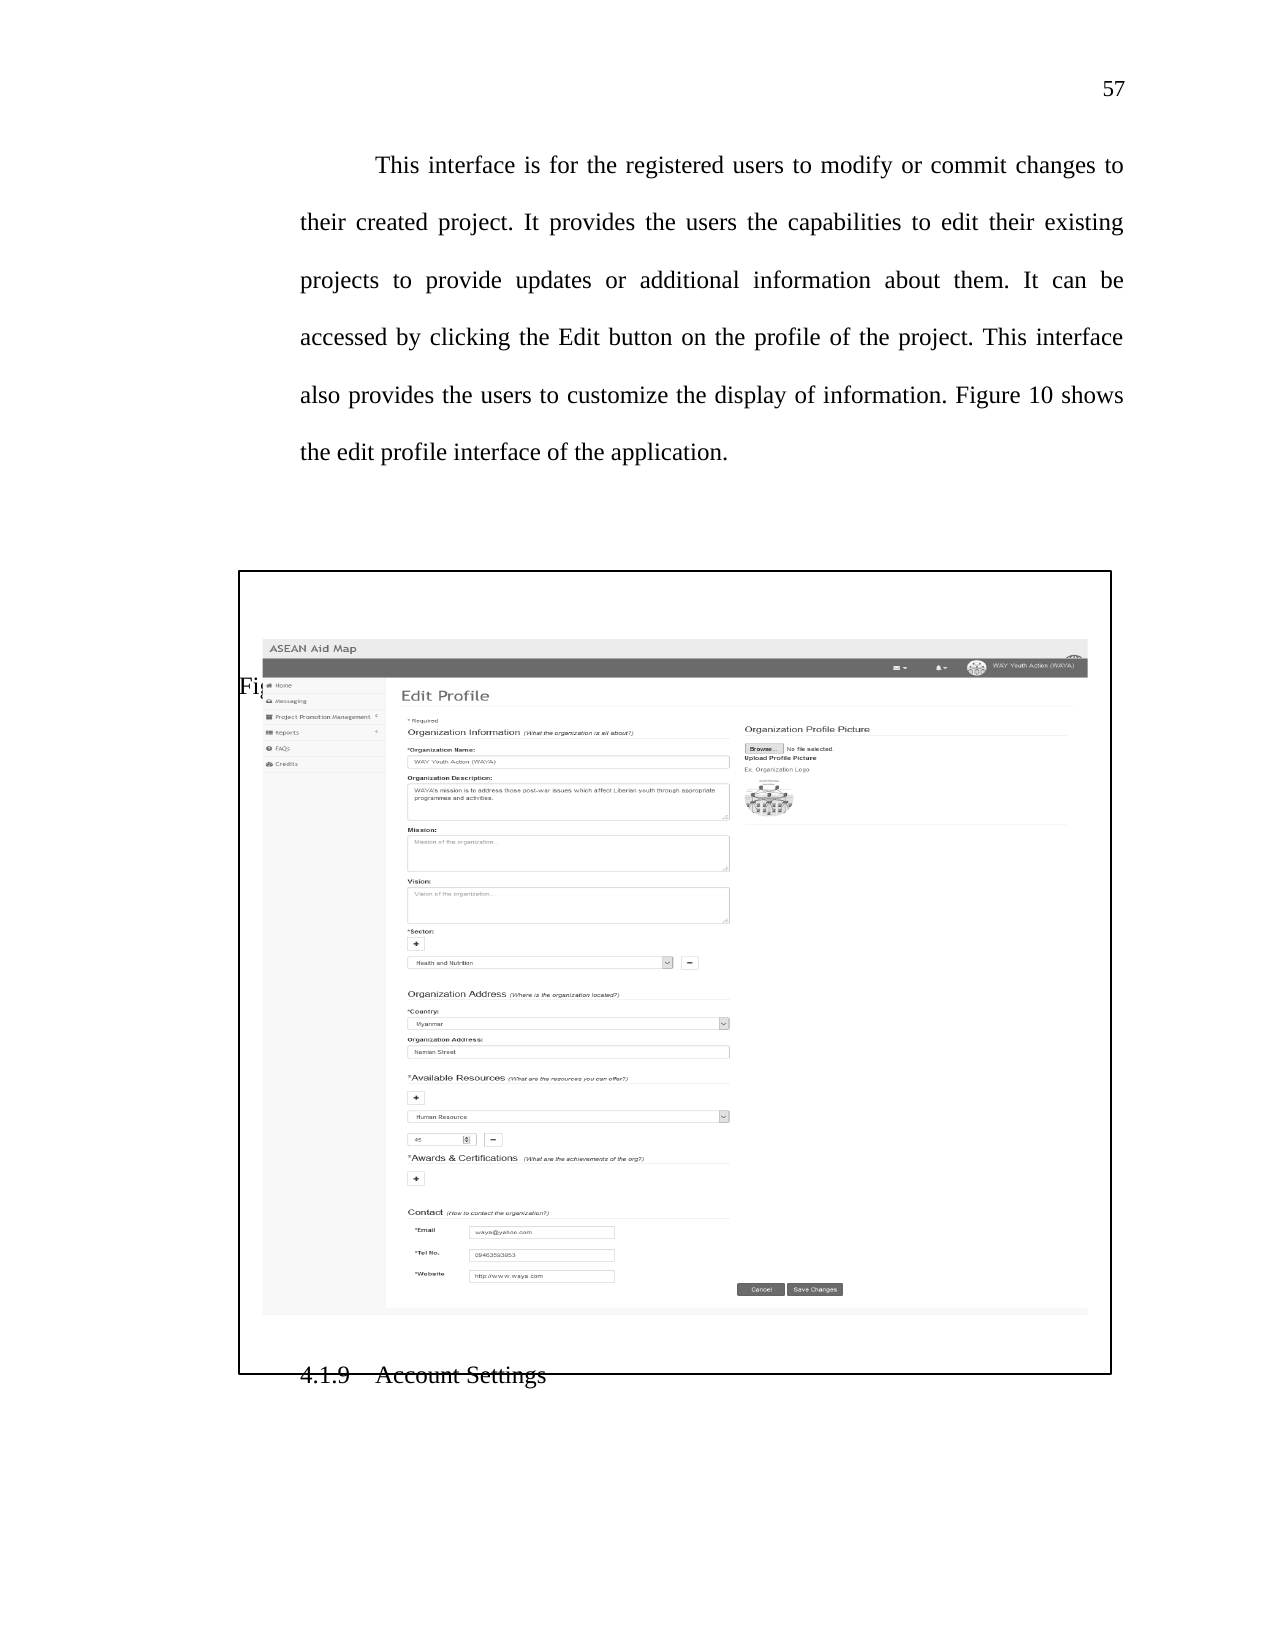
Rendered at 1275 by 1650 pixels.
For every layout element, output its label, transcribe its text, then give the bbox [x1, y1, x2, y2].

list Account Settings [300, 734, 1125, 1388]
text This interface is for the registered users to modify or commit changes to their created project. It provides the users the capabilities to edit their existing projects to provide updates or additional information about them. It can be accessed by clicking the Edit button on the profile of the project. This interface also provides the users to customize the display of information. Figure 10 shows the edit profile interface of the application. [300, 150, 1125, 466]
